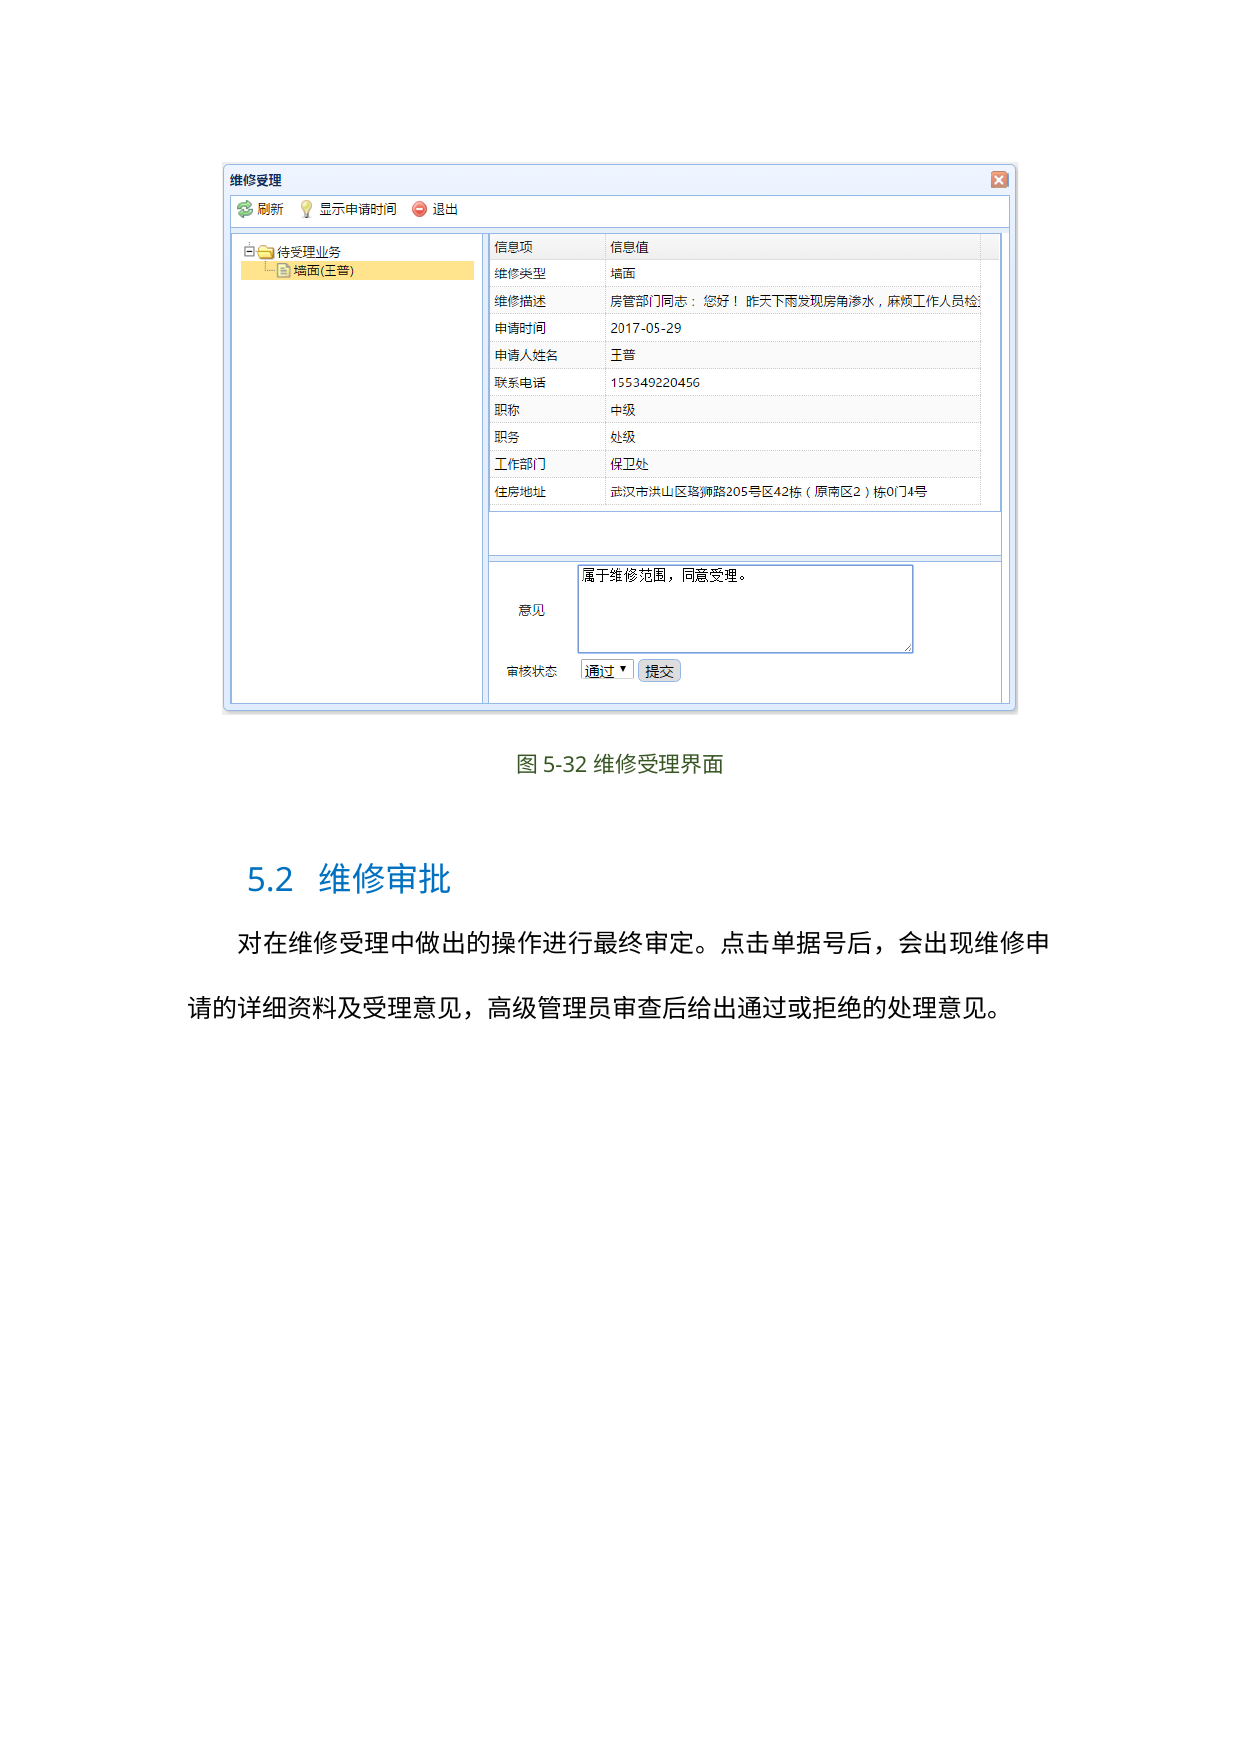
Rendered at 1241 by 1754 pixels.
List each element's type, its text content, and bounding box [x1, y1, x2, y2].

subtitle 维修审批 [247, 844, 1053, 909]
text 对在维修受理中做出的操作进行最终审定。点击单据号后，会出现维修申请的详细资料及受理意见，高级管理员审查后给出通过或拒绝的处理意见。 [187, 909, 1053, 1039]
picture [221, 162, 1019, 715]
